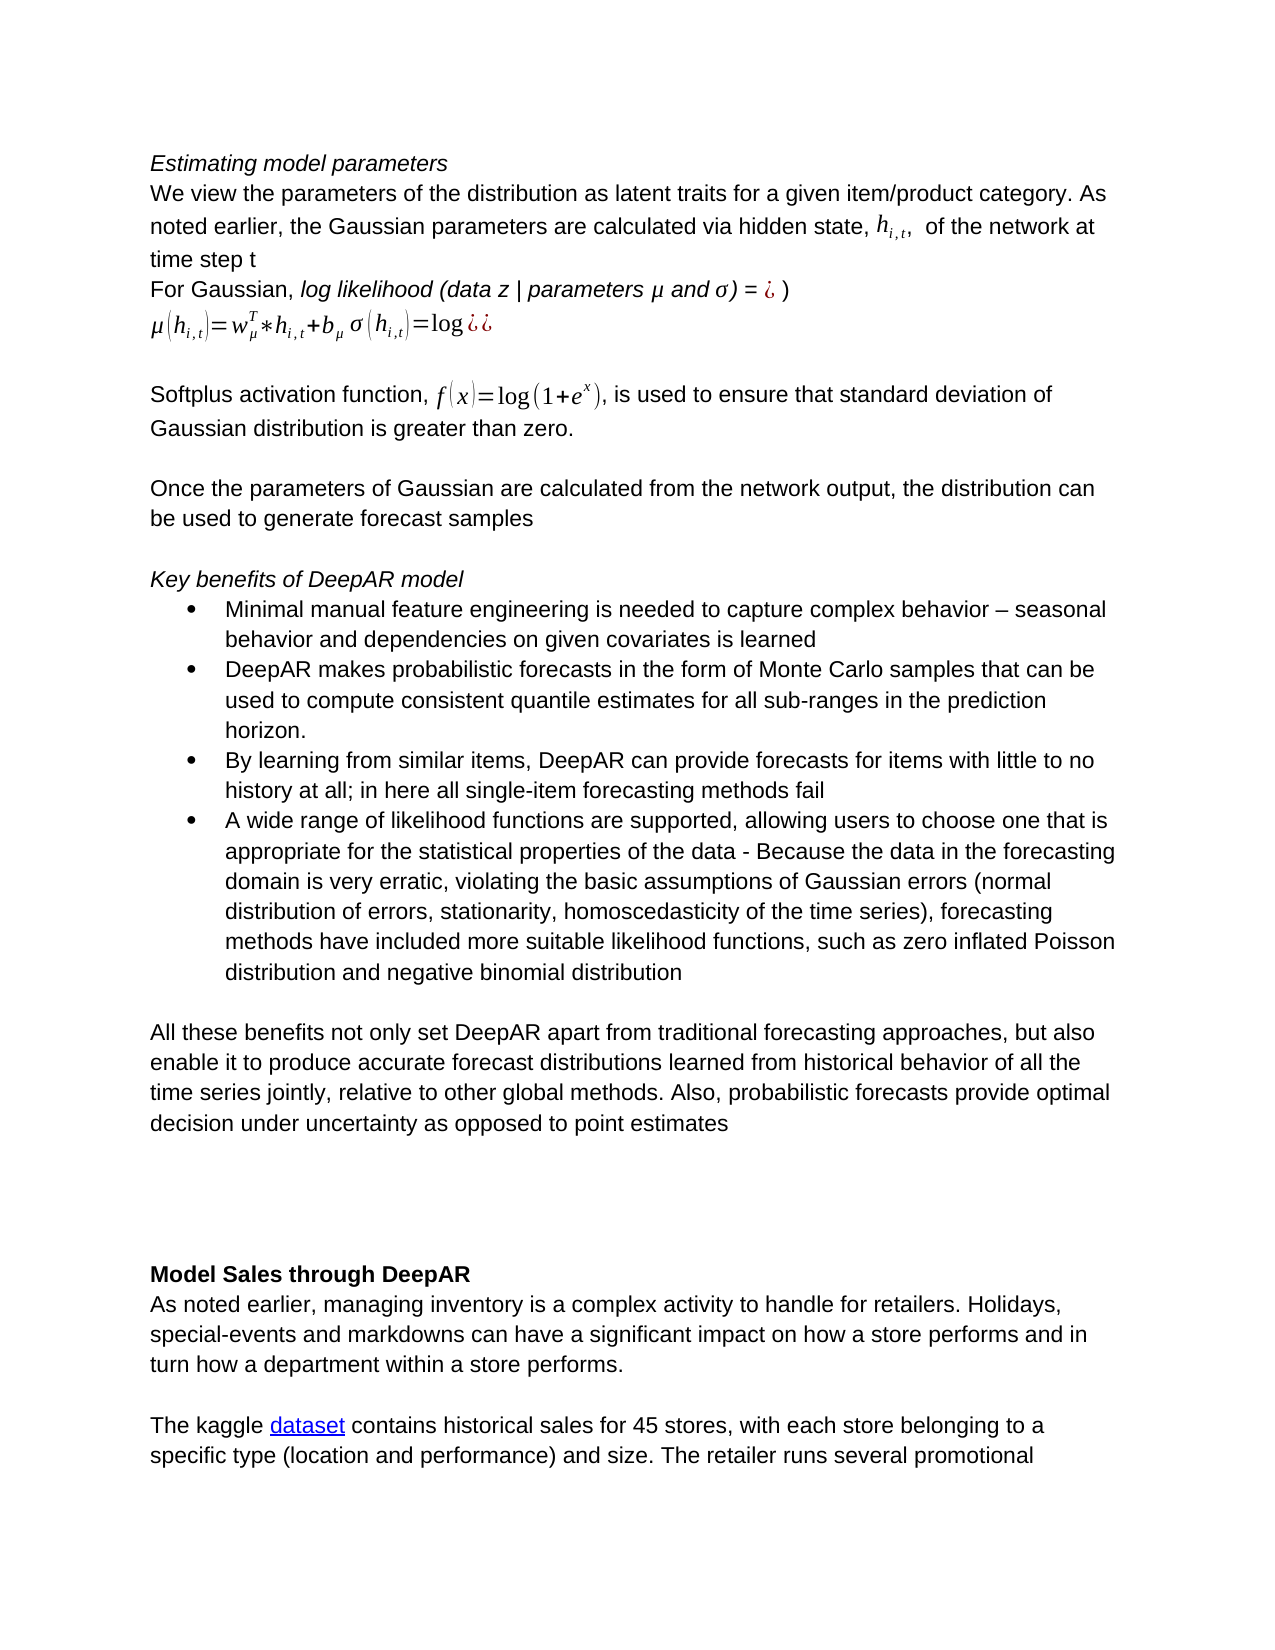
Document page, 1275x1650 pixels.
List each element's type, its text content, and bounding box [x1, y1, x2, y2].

list By learning from similar items, DeepAR can provide forecasts for items with little to no history at all; in here all single-item forecasting methods fail [187, 747, 1125, 803]
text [150, 1412, 1125, 1468]
list A wide range of likelihood functions are supported, allowing users to choose one that is appropriate for the statistical properties of the data - Because the data in the forecasting domain is very erratic, violating the basic assumptions of Gaussian errors (normal distribution of errors, stationarity, homoscedasticity of the time series), forecasting methods have included more suitable likelihood functions, such as zero inflated Poisson distribution and negative binomial distribution [187, 807, 1125, 985]
list DeepAR makes probabilistic forecasts in the form of Monte Carlo samples that can be used to compute consistent quantile estimates for all sub-ranges in the prediction horizon. [187, 656, 1125, 743]
text All these benefits not only set DeepAR apart from traditional forecasting approaches, but also enable it to produce accurate forecast distributions learned from historical behavior of all the time series jointly, relative to other global methods. Also, probabilistic forecasts provide optimal decision under uncertainty as opposed to point estimates [150, 1019, 1125, 1136]
text We view the parameters of the distribution as latent traits for a given item/product category. As noted earlier, the Gaussian parameters are calculated via hidden state, , of the network at time step t [150, 180, 1125, 272]
text Softplus activation function, , is used to ensure that standard deviation of Gaussian distribution is greater than zero. [150, 378, 1125, 441]
text For Gaussian, log likelihood (data z | parameters and ) = ) [150, 276, 1125, 303]
text As noted earlier, managing inventory is a complex activity to handle for retailers. Holidays, special-events and markdowns can have a significant impact on how a store performs and in turn how a department within a store performs. [150, 1291, 1125, 1377]
text Estimating model parameters [150, 150, 1125, 176]
text Model Sales through DeepAR [150, 1261, 1125, 1287]
list Minimal manual feature engineering is needed to capture complex behavior – seasonal behavior and dependencies on given covariates is learned [187, 596, 1125, 652]
text Key benefits of DeepAR model [150, 566, 1125, 592]
text Once the parameters of Gaussian are calculated from the network output, the distribution can be used to generate forecast samples [150, 475, 1125, 532]
